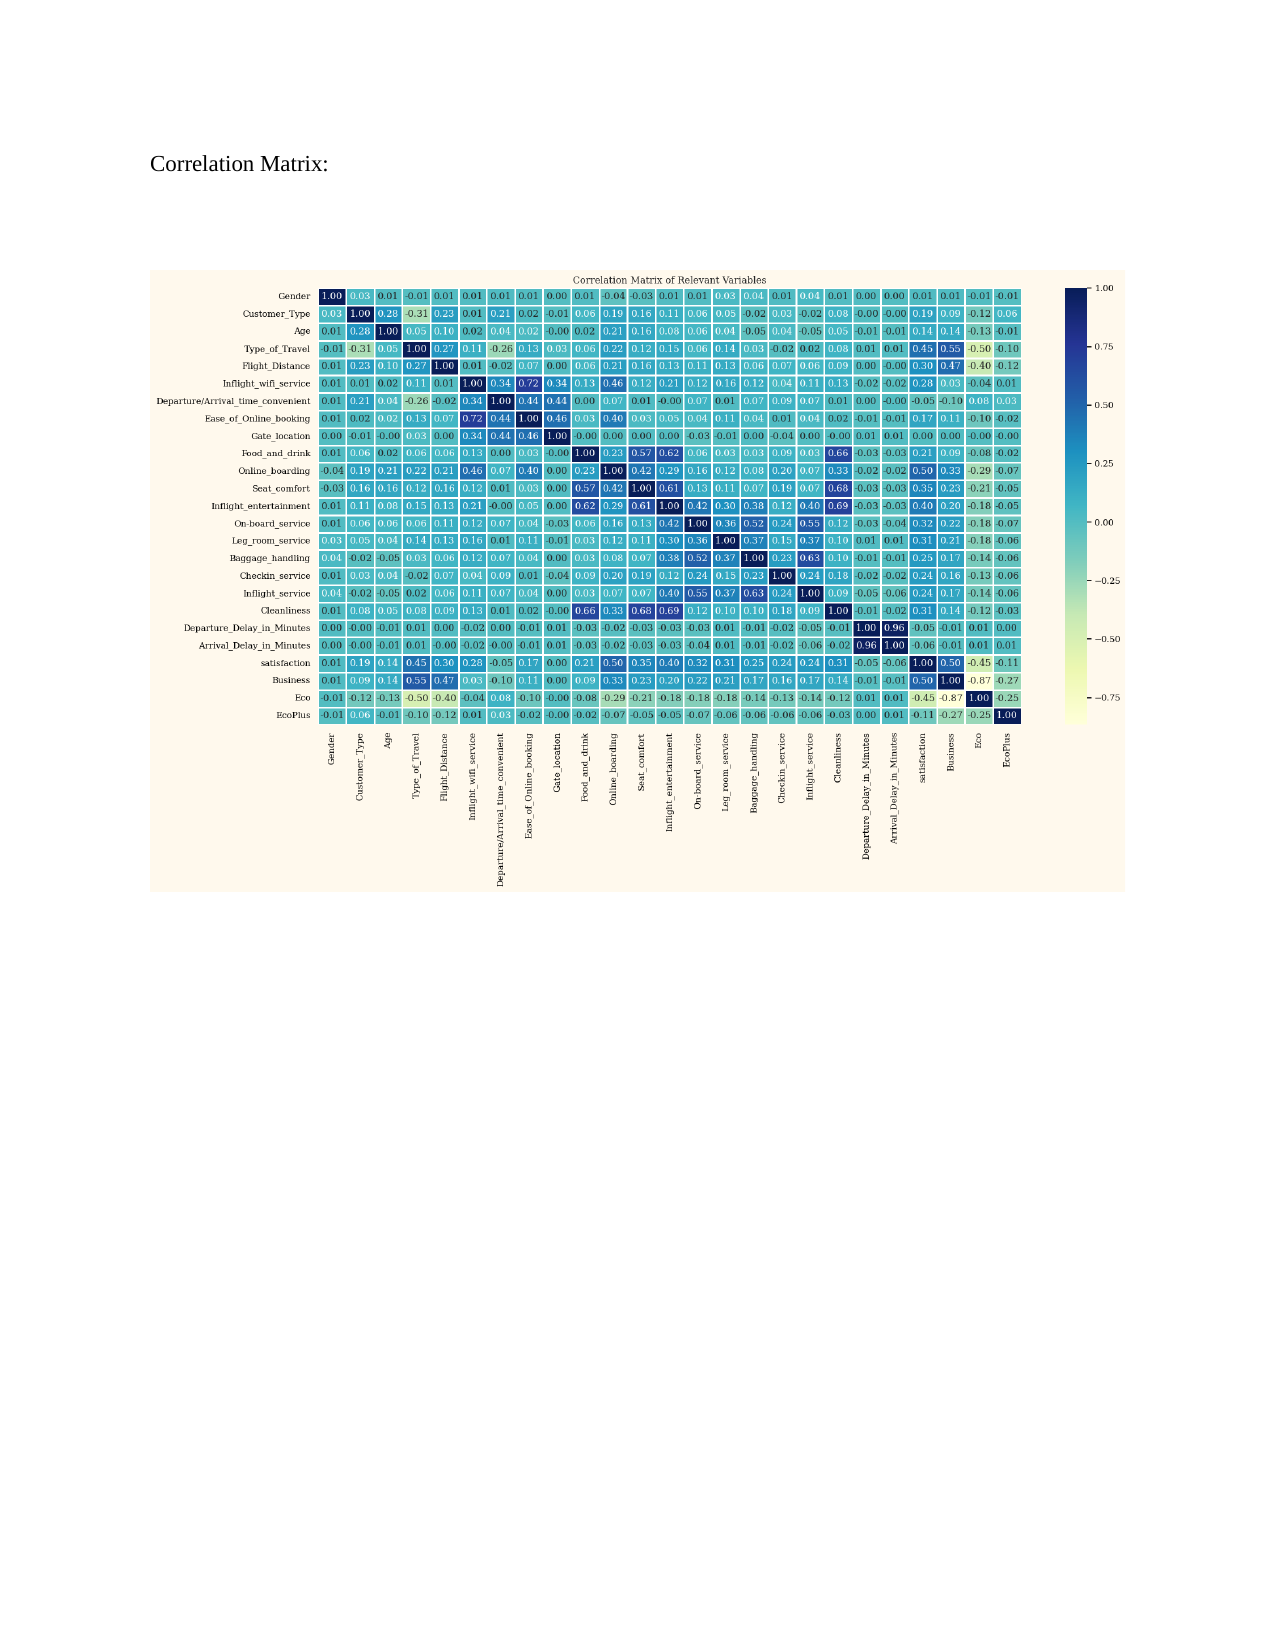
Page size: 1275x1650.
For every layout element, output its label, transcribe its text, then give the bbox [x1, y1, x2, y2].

picture [150, 270, 1125, 892]
text Correlation Matrix: [150, 150, 1125, 207]
